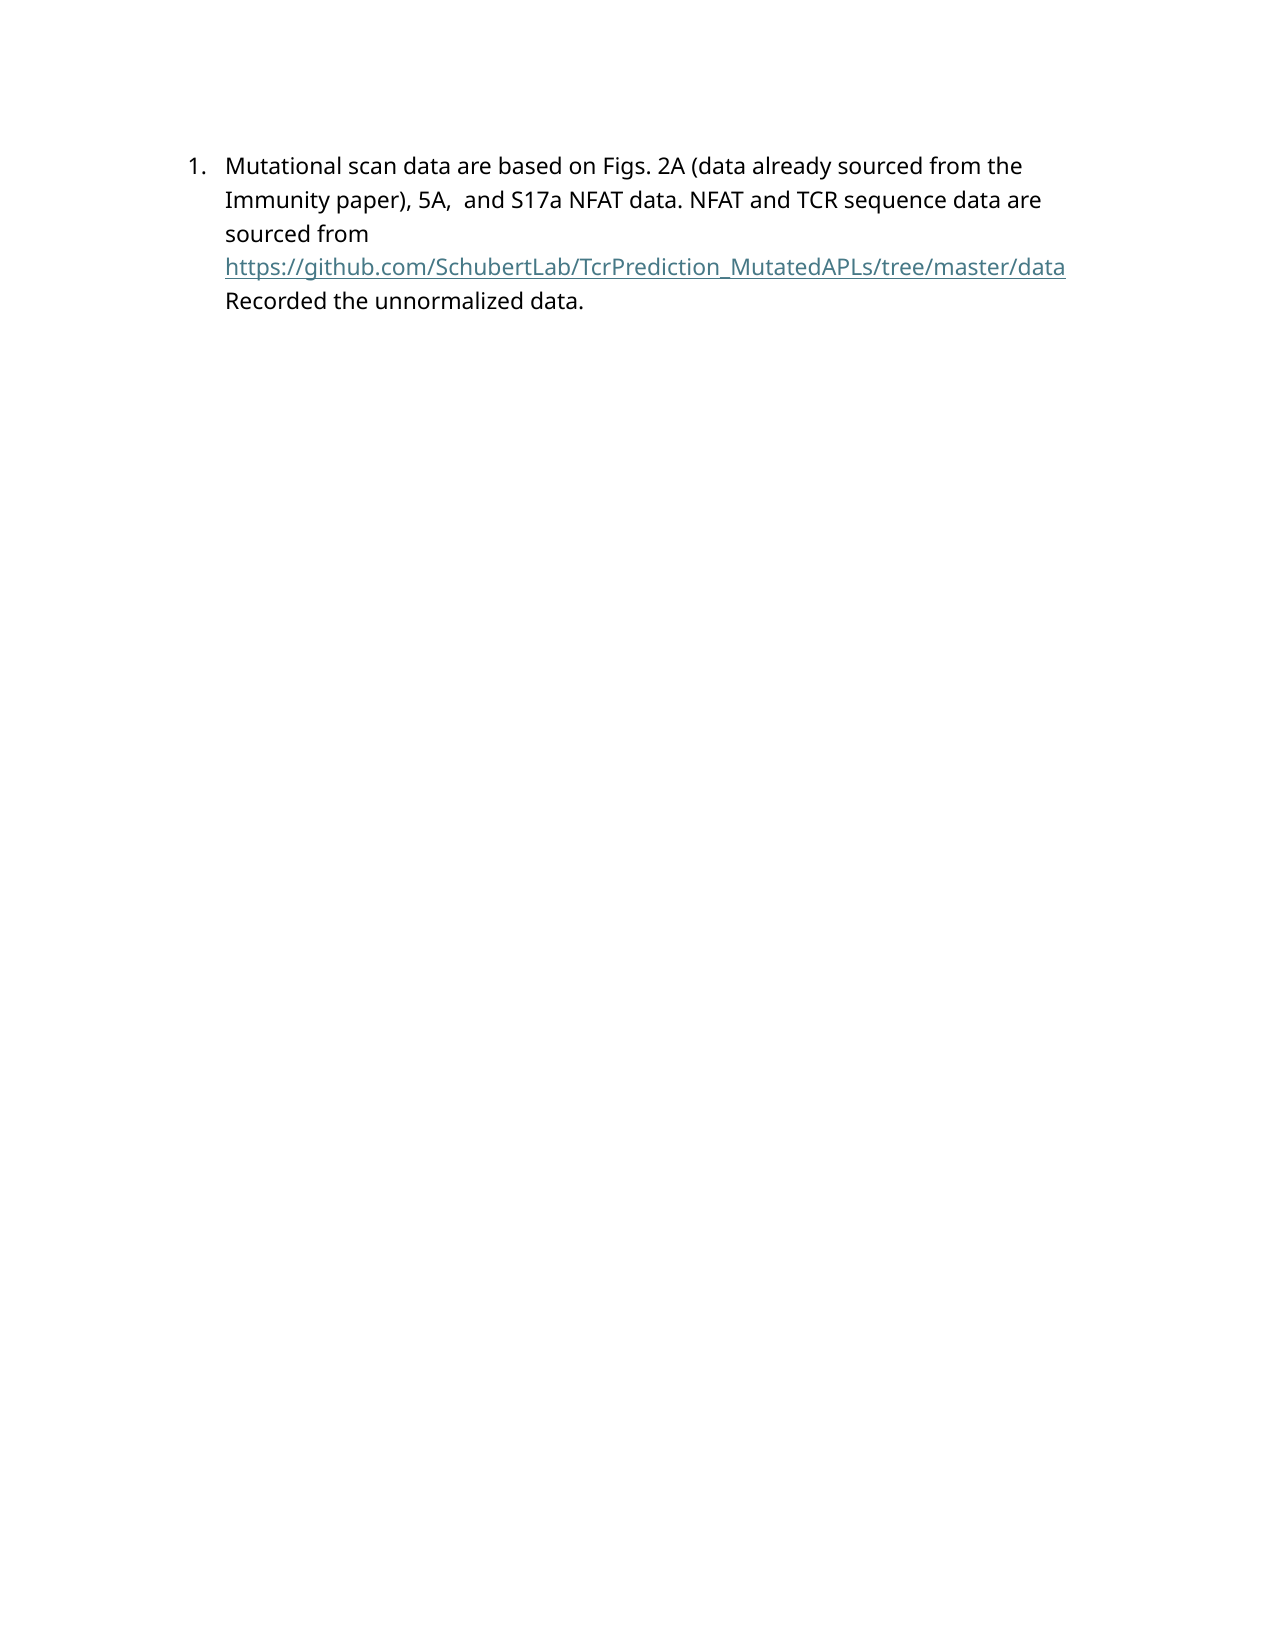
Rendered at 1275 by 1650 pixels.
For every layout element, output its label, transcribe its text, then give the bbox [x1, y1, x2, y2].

list Mutational scan data are based on Figs. 2A (data already sourced from the Immunity paper), 5A, and S17a NFAT data. NFAT and TCR sequence data are sourced from https://github.com/SchubertLab/TcrPrediction_MutatedAPLs/tree/master/data Recorded the unnormalized data. [187, 150, 1125, 316]
